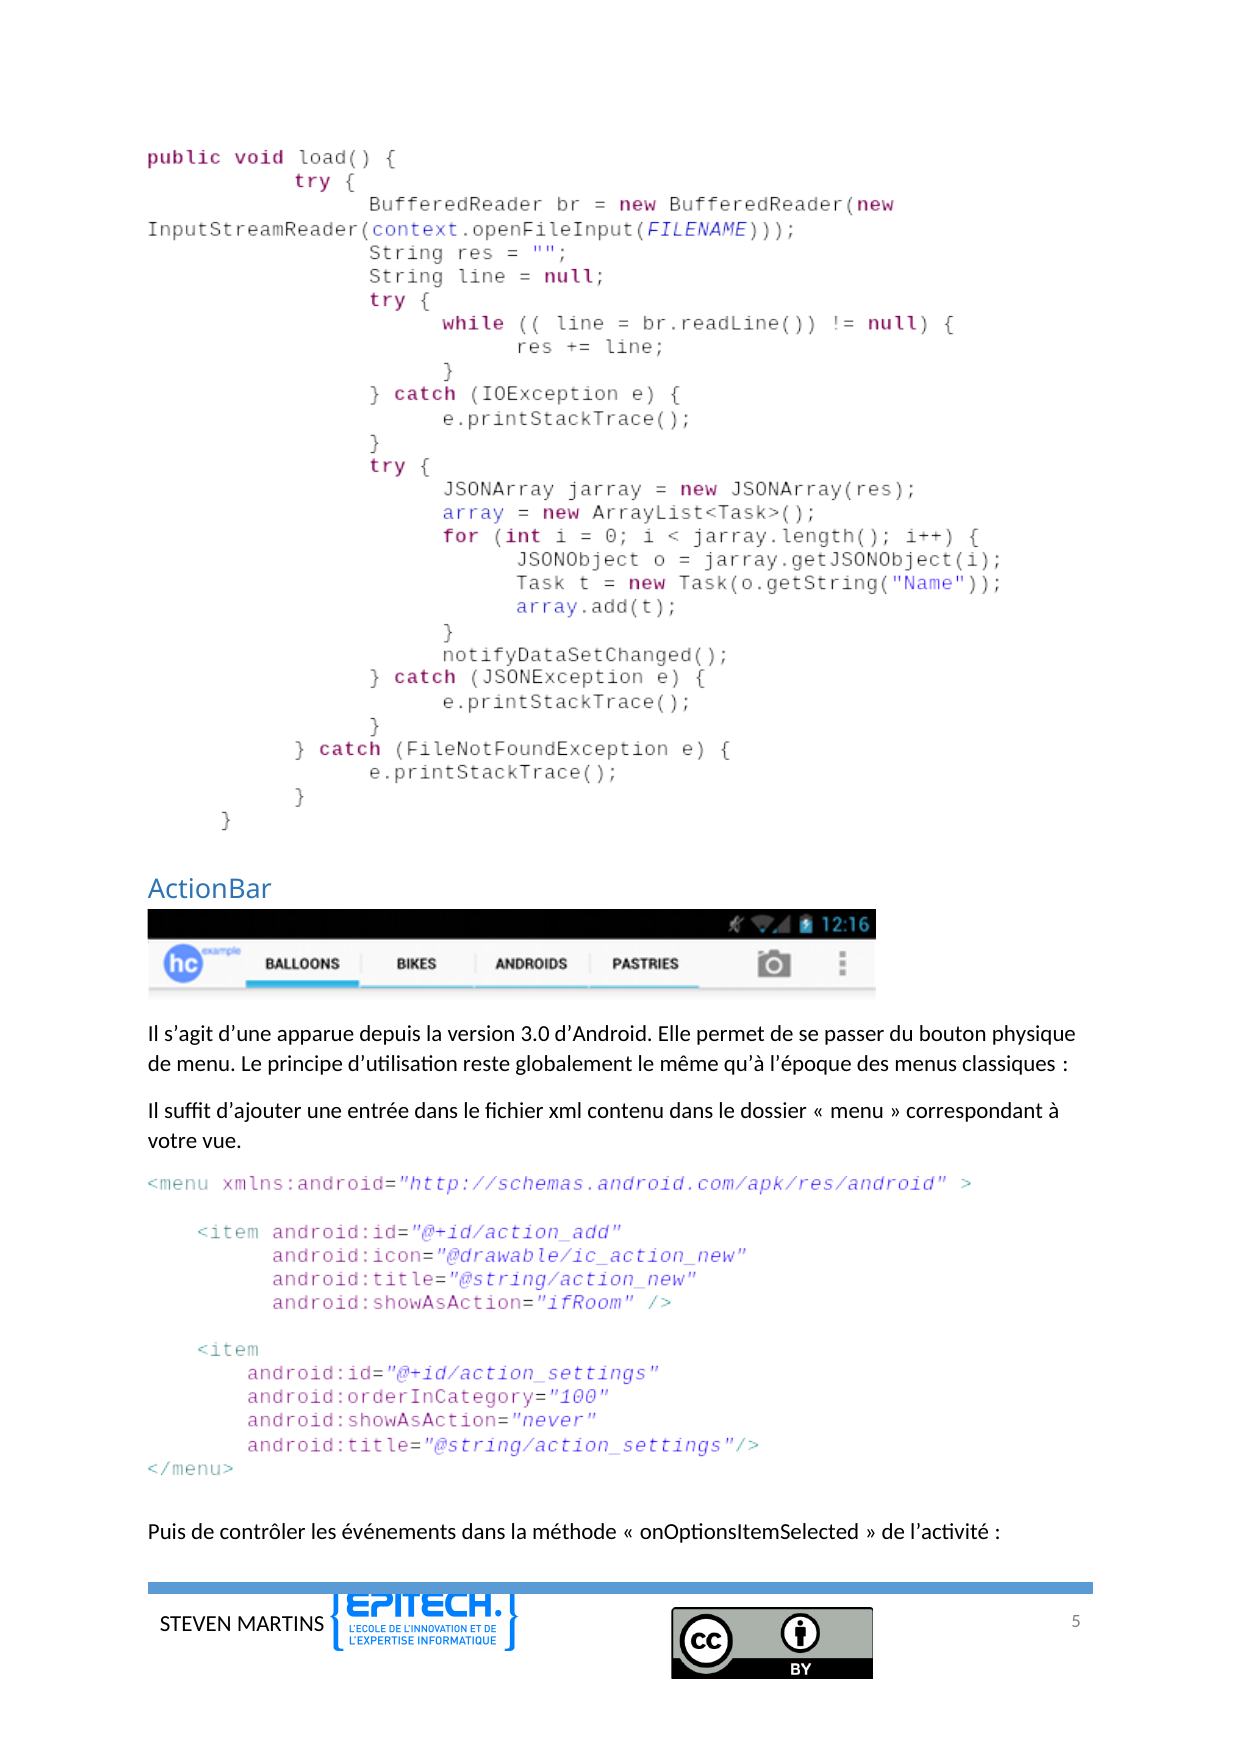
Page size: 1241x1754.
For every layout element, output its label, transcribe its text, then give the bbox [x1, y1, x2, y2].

subtitle ActionBar [148, 869, 1093, 906]
text Puis de contrôler les événements dans la méthode « onOptionsItemSelected » de l’activité : [148, 1517, 1093, 1545]
picture [671, 1607, 873, 1679]
picture [329, 1594, 519, 1651]
text Il s’agit d’une apparue depuis la version 3.0 d’Android. Elle permet de se passer du bouton physique de menu. Le principe d’utilisation reste globalement le même qu’à l’époque des menus classiques : [148, 1019, 1093, 1077]
picture [147, 909, 876, 1000]
text Il suffit d’ajouter une entrée dans le fichier xml contenu dans le dossier « menu » correspondant à votre vue. [148, 1096, 1093, 1154]
